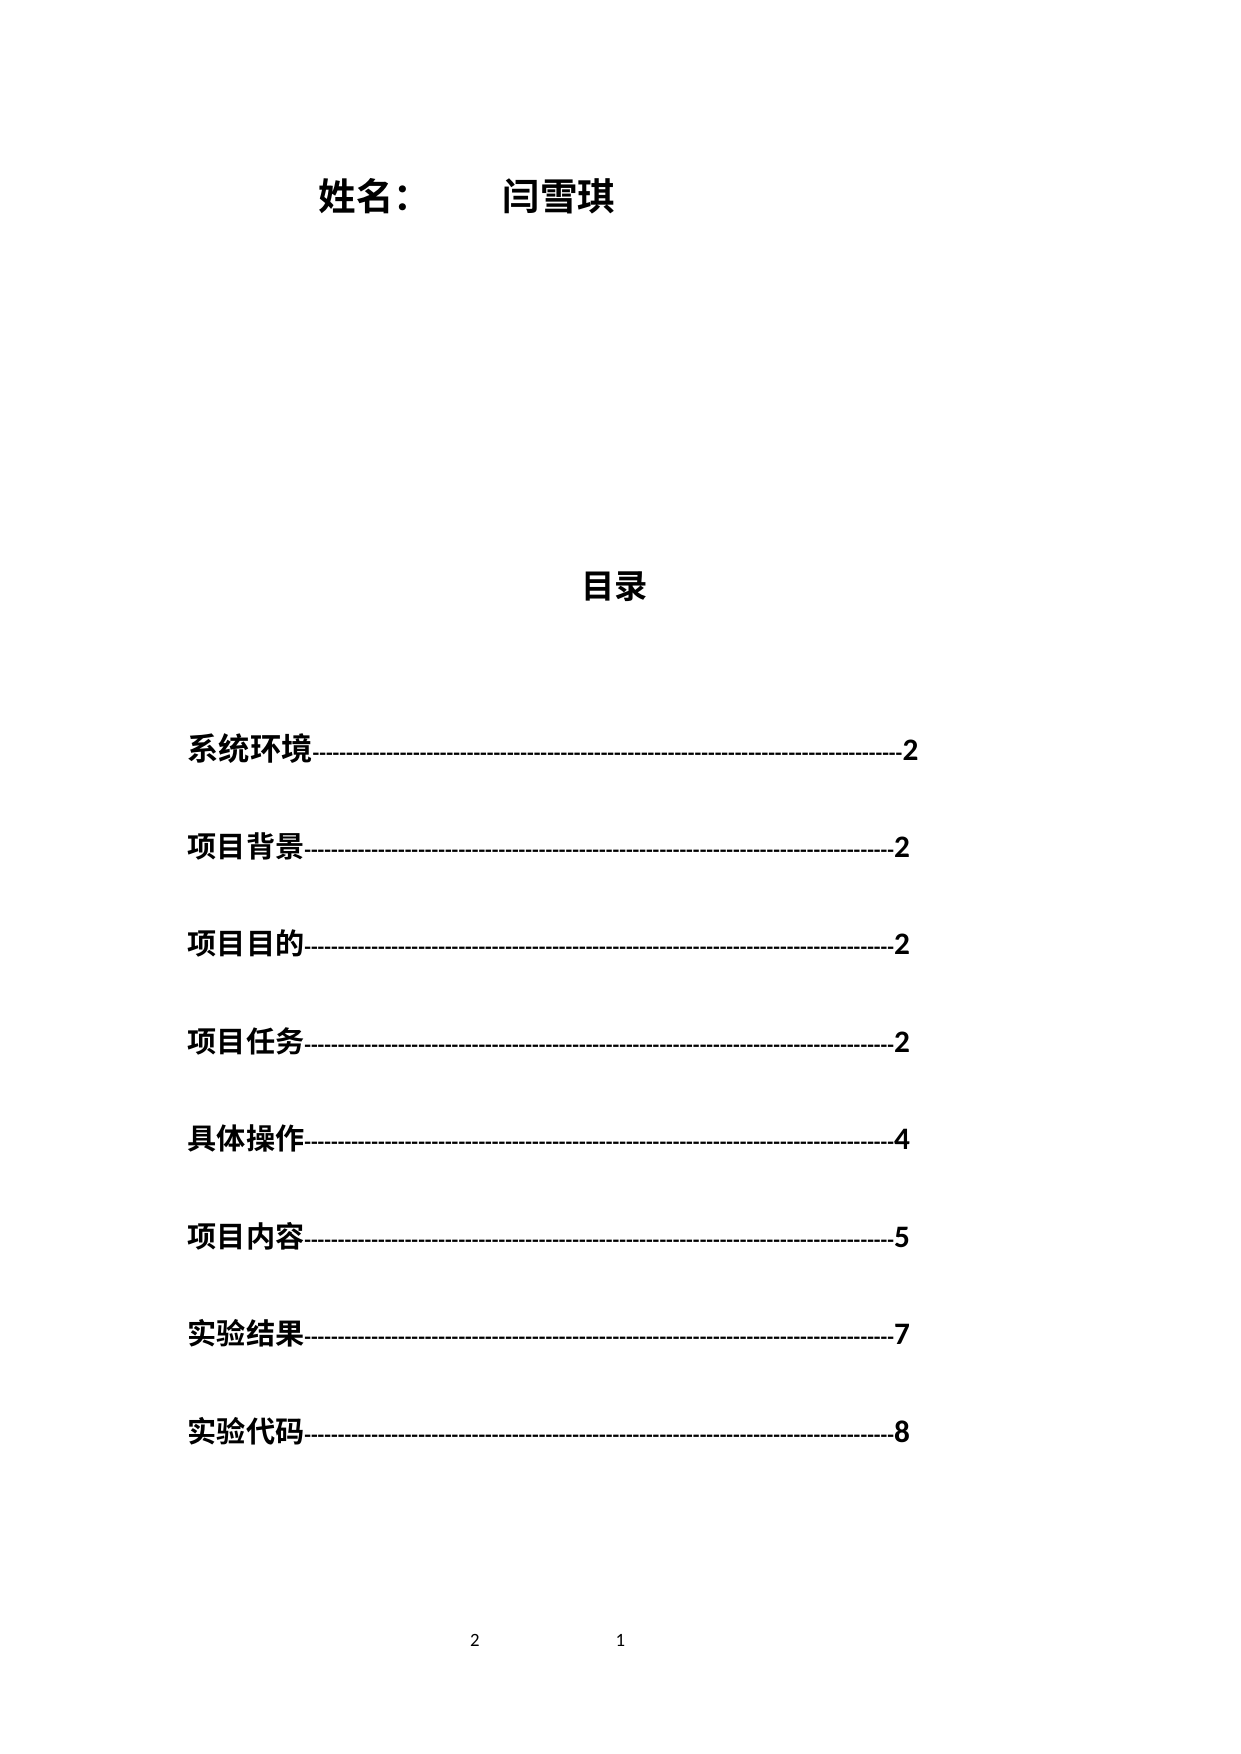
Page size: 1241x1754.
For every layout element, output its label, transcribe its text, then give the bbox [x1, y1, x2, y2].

text 系统环境----------------------------------------------------------------------------------------2 [187, 714, 1053, 779]
text 实验代码----------------------------------------------------------------------------------------8 [187, 1397, 1053, 1462]
text 具体操作----------------------------------------------------------------------------------------4 [187, 1104, 1053, 1169]
text 姓名： 闫雪琪 [275, 162, 1053, 227]
text 项目目的----------------------------------------------------------------------------------------2 [187, 909, 1053, 974]
text 目录 [537, 552, 1053, 617]
text 实验结果----------------------------------------------------------------------------------------7 [187, 1299, 1053, 1364]
text 项目内容----------------------------------------------------------------------------------------5 [187, 1202, 1053, 1267]
text 项目背景----------------------------------------------------------------------------------------2 [187, 812, 1053, 877]
text 项目任务----------------------------------------------------------------------------------------2 [187, 1007, 1053, 1072]
